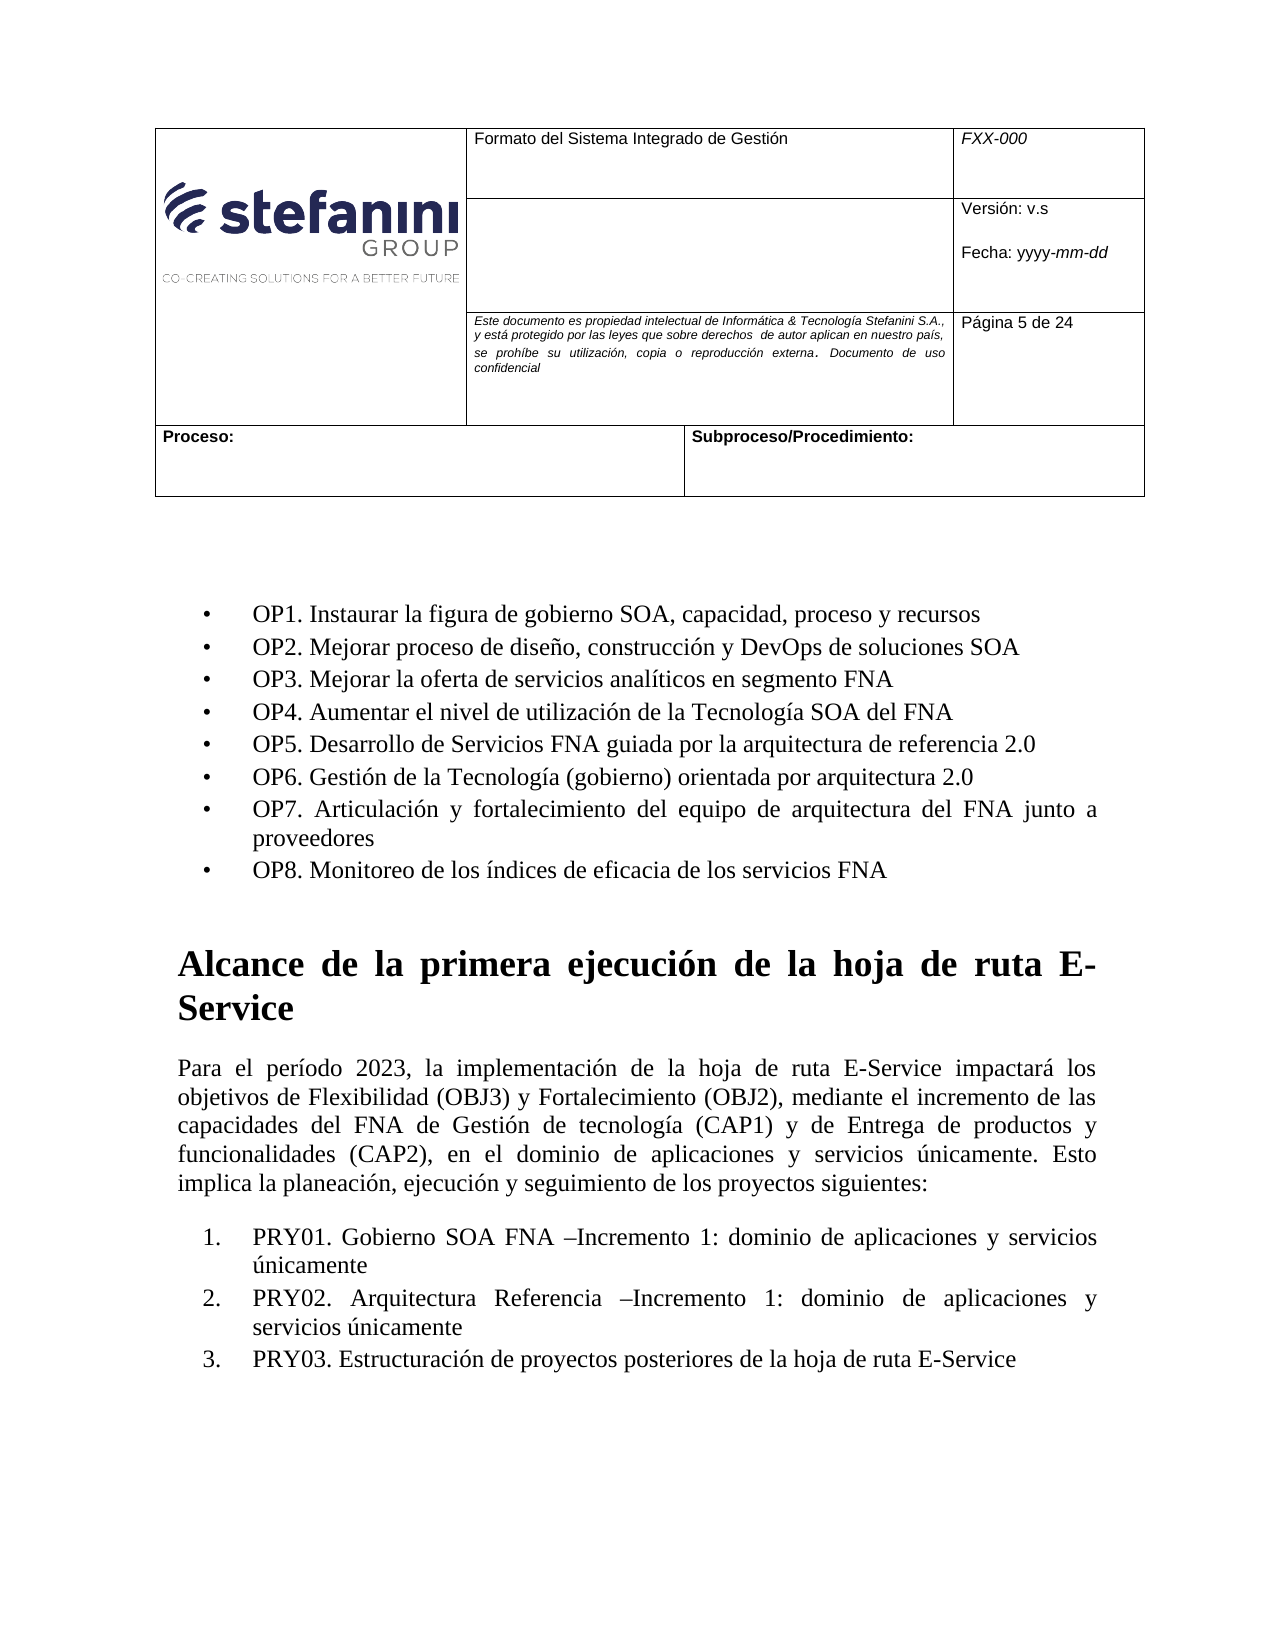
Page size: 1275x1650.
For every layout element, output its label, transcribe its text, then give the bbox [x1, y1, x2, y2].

text Para el período 2023, la implementación de la hoja de ruta E-Service impactará los objetivos de Flexibilidad (OBJ3) y Fortalecimiento (OBJ2), mediante el incremento de las capacidades del FNA de Gestión de tecnología (CAP1) y de Entrega de productos y funcionalidades (CAP2), en el dominio de aplicaciones y servicios únicamente. Esto implica la planeación, ejecución y seguimiento de los proyectos siguientes: [177, 1053, 1098, 1197]
list PRY02. Arquitectura Referencia –Incremento 1: dominio de aplicaciones y servicios únicamente [202, 1283, 1098, 1341]
list PRY01. Gobierno SOA FNA –Incremento 1: dominio de aplicaciones y servicios únicamente [202, 1222, 1098, 1279]
list OP3. Mejorar la oferta de servicios analíticos en segmento FNA [202, 664, 1098, 693]
subtitle Alcance de la primera ejecución de la hoja de ruta E-Service [177, 942, 1098, 1028]
picture [162, 182, 460, 286]
list OP7. Articulación y fortalecimiento del equipo de arquitectura del FNA junto a proveedores [202, 794, 1098, 852]
list OP1. Instaurar la figura de gobierno SOA, capacidad, proceso y recursos [202, 599, 1098, 628]
list OP8. Monitoreo de los índices de eficacia de los servicios FNA [202, 856, 1098, 884]
list OP2. Mejorar proceso de diseño, construcción y DevOps de soluciones SOA [202, 632, 1098, 661]
list PRY03. Estructuración de proyectos posteriores de la hoja de ruta E-Service [202, 1344, 1098, 1373]
list OP5. Desarrollo de Servicios FNA guiada por la arquitectura de referencia 2.0 [202, 729, 1098, 758]
list OP4. Aumentar el nivel de utilización de la Tecnología SOA del FNA [202, 697, 1098, 726]
list OP6. Gestión de la Tecnología (gobierno) orientada por arquitectura 2.0 [202, 762, 1098, 791]
